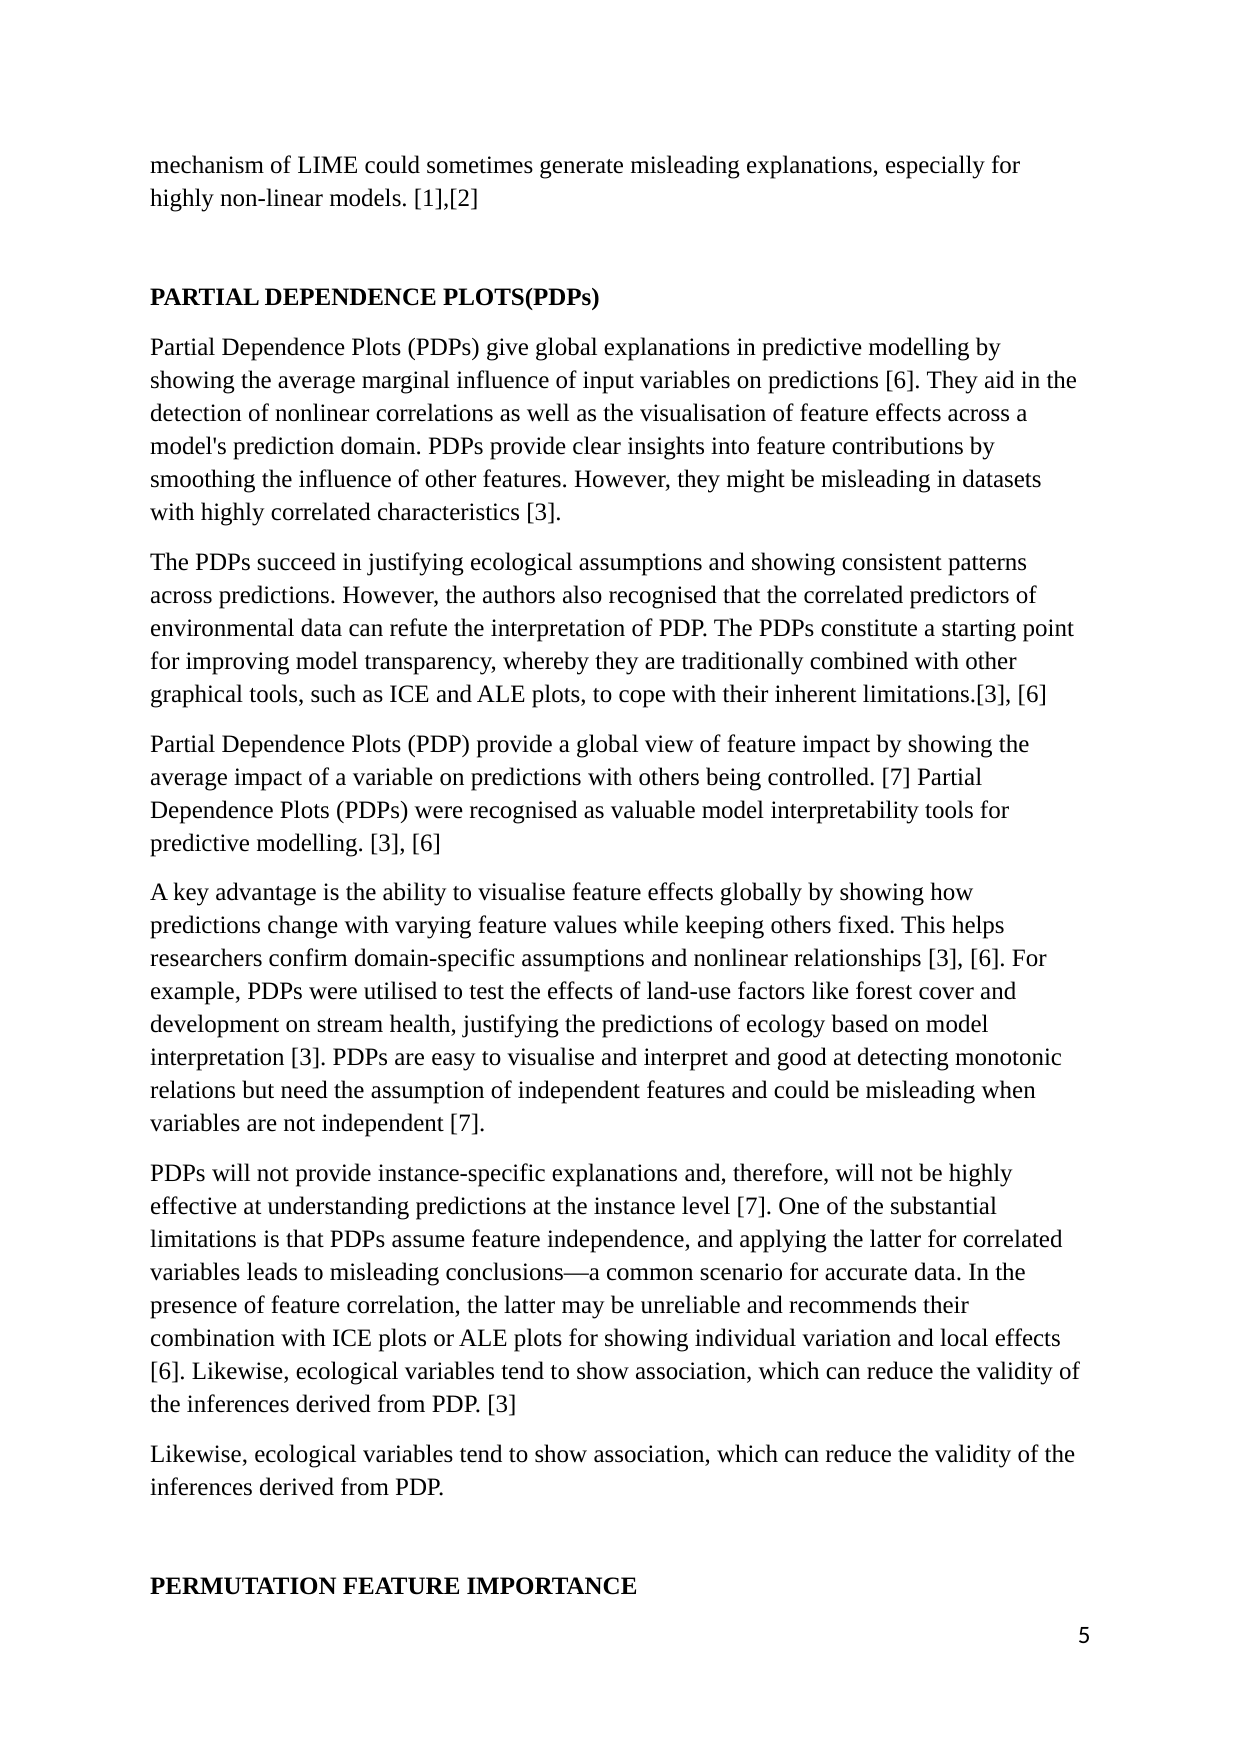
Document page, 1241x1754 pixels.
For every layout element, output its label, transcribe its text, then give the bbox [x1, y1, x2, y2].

text Partial Dependence Plots (PDP) provide a global view of feature impact by showing the average impact of a variable on predictions with others being controlled. [7] Partial Dependence Plots (PDPs) were recognised as valuable model interpretability tools for predictive modelling. [3], [6] [150, 729, 1090, 856]
text A key advantage is the ability to visualise feature effects globally by showing how predictions change with varying feature values while keeping others fixed. This helps researchers confirm domain-specific assumptions and nonlinear relationships [3], [6]. For example, PDPs were utilised to test the effects of land-use factors like forest cover and development on stream health, justifying the predictions of ecology based on model interpretation [3]. PDPs are easy to visualise and interpret and good at detecting monotonic relations but need the assumption of independent features and could be misleading when variables are not independent [7]. [150, 877, 1090, 1137]
text PDPs will not provide instance-specific explanations and, therefore, will not be highly effective at understanding predictions at the instance level [7]. One of the substantial limitations is that PDPs assume feature independence, and applying the latter for correlated variables leads to misleading conclusions—a common scenario for accurate data. In the presence of feature correlation, the latter may be unreliable and recommends their combination with ICE plots or ALE plots for showing individual variation and local effects [6]. Likewise, ecological variables tend to show association, which can reduce the validity of the inferences derived from PDP. [3] [150, 1158, 1090, 1418]
text PERMUTATION FEATURE IMPORTANCE [150, 1571, 1090, 1600]
text The PDPs succeed in justifying ecological assumptions and showing consistent patterns across predictions. However, the authors also recognised that the correlated predictors of environmental data can refute the interpretation of PDP. The PDPs constitute a starting point for improving model transparency, whereby they are traditionally combined with other graphical tools, such as ICE and ALE plots, to cope with their inherent limitations.[3], [6] [150, 547, 1090, 708]
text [150, 150, 1090, 212]
text Partial Dependence Plots (PDPs) give global explanations in predictive modelling by showing the average marginal influence of input variables on predictions [6]. They aid in the detection of nonlinear correlations as well as the visualisation of feature effects across a model's prediction domain. PDPs provide clear insights into feature contributions by smoothing the influence of other features. However, they might be misleading in datasets with highly correlated characteristics [3]. [150, 332, 1090, 526]
text PARTIAL DEPENDENCE PLOTS(PDPs) [150, 282, 1090, 311]
text Likewise, ecological variables tend to show association, which can reduce the validity of the inferences derived from PDP. [150, 1439, 1090, 1501]
